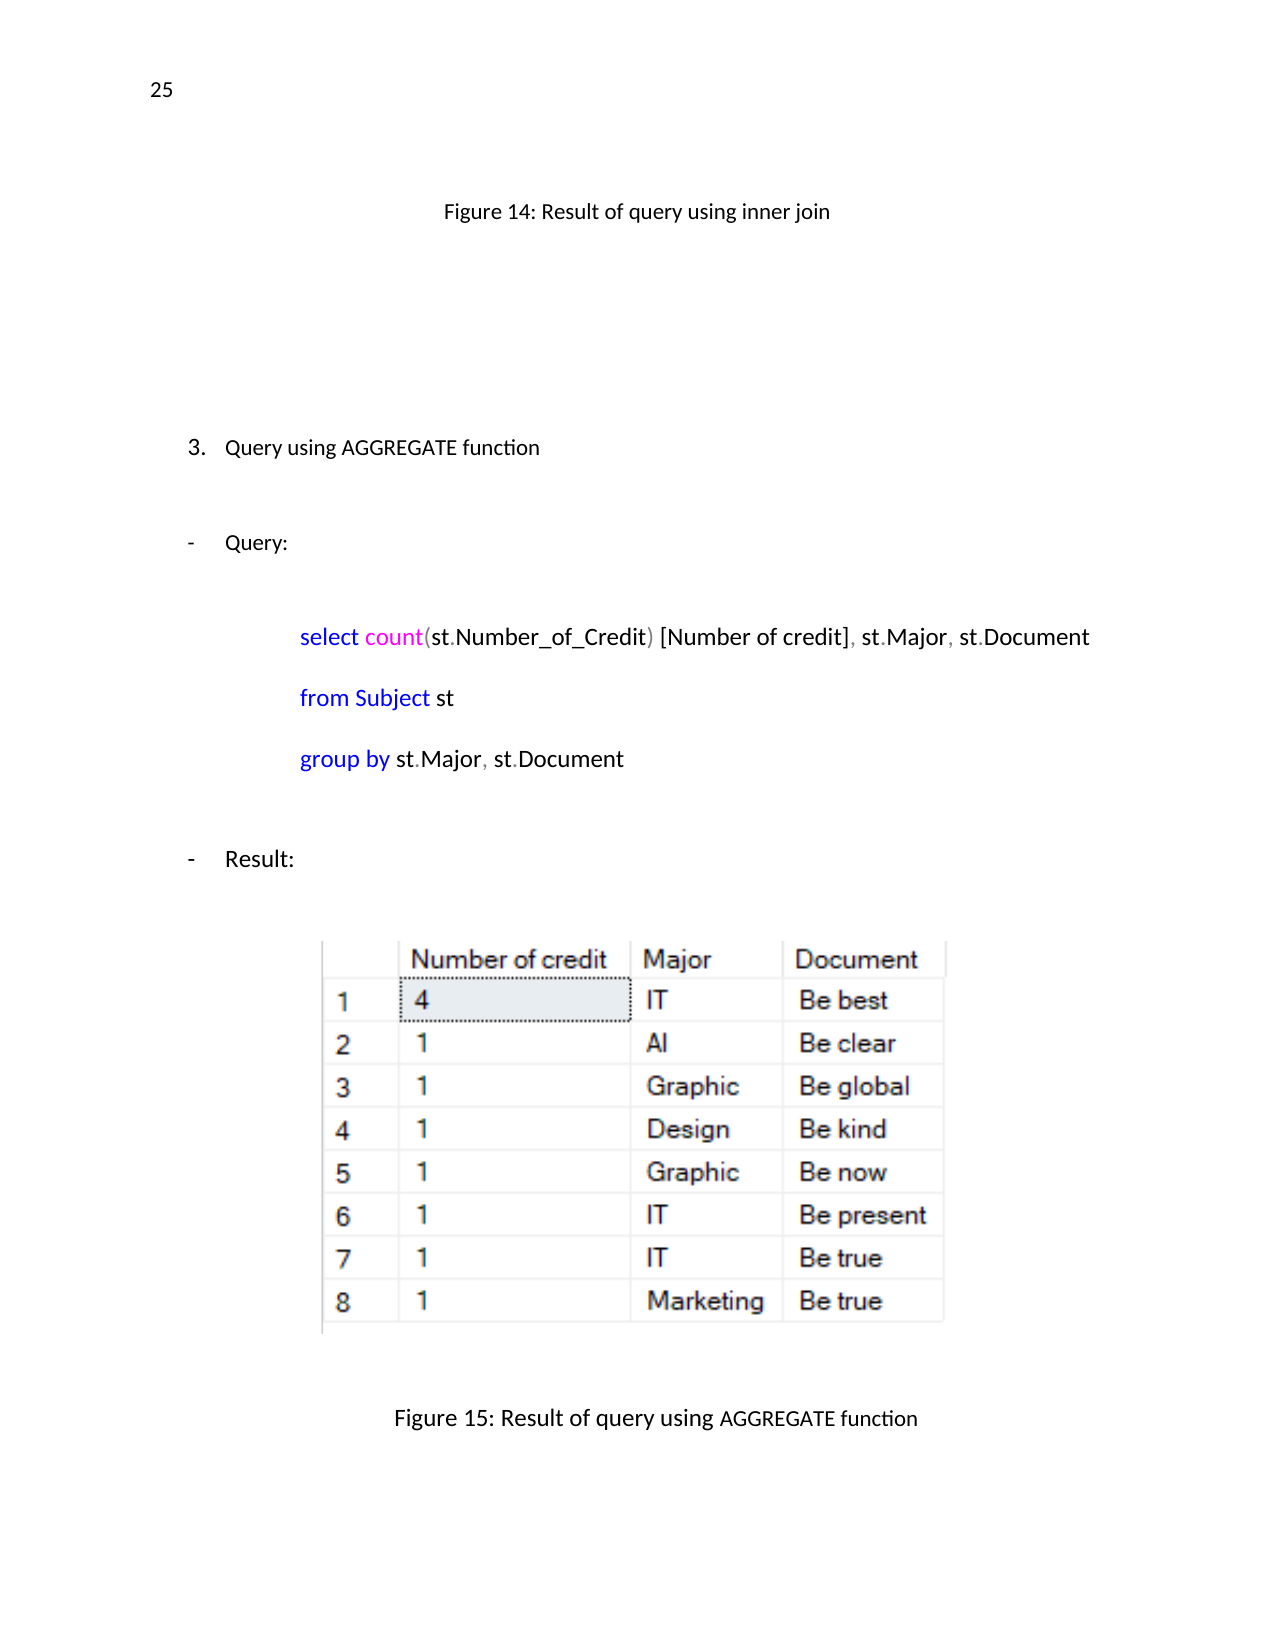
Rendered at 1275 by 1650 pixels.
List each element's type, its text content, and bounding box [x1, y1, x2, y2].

text Figure 15: Result of query using AGGREGATE function [187, 1402, 1125, 1433]
list Result: [187, 843, 1125, 873]
list Query using AGGREGATE function [187, 431, 1125, 462]
text from Subject st [300, 682, 1125, 713]
picture [321, 941, 954, 1334]
text group by st.Major, st.Document [300, 743, 1125, 774]
list Query: [187, 528, 1125, 556]
text Figure 14: Result of query using inner join [150, 197, 1125, 225]
text select count(st.Number_of_Credit) [Number of credit], st.Major, st.Document [300, 621, 1125, 652]
